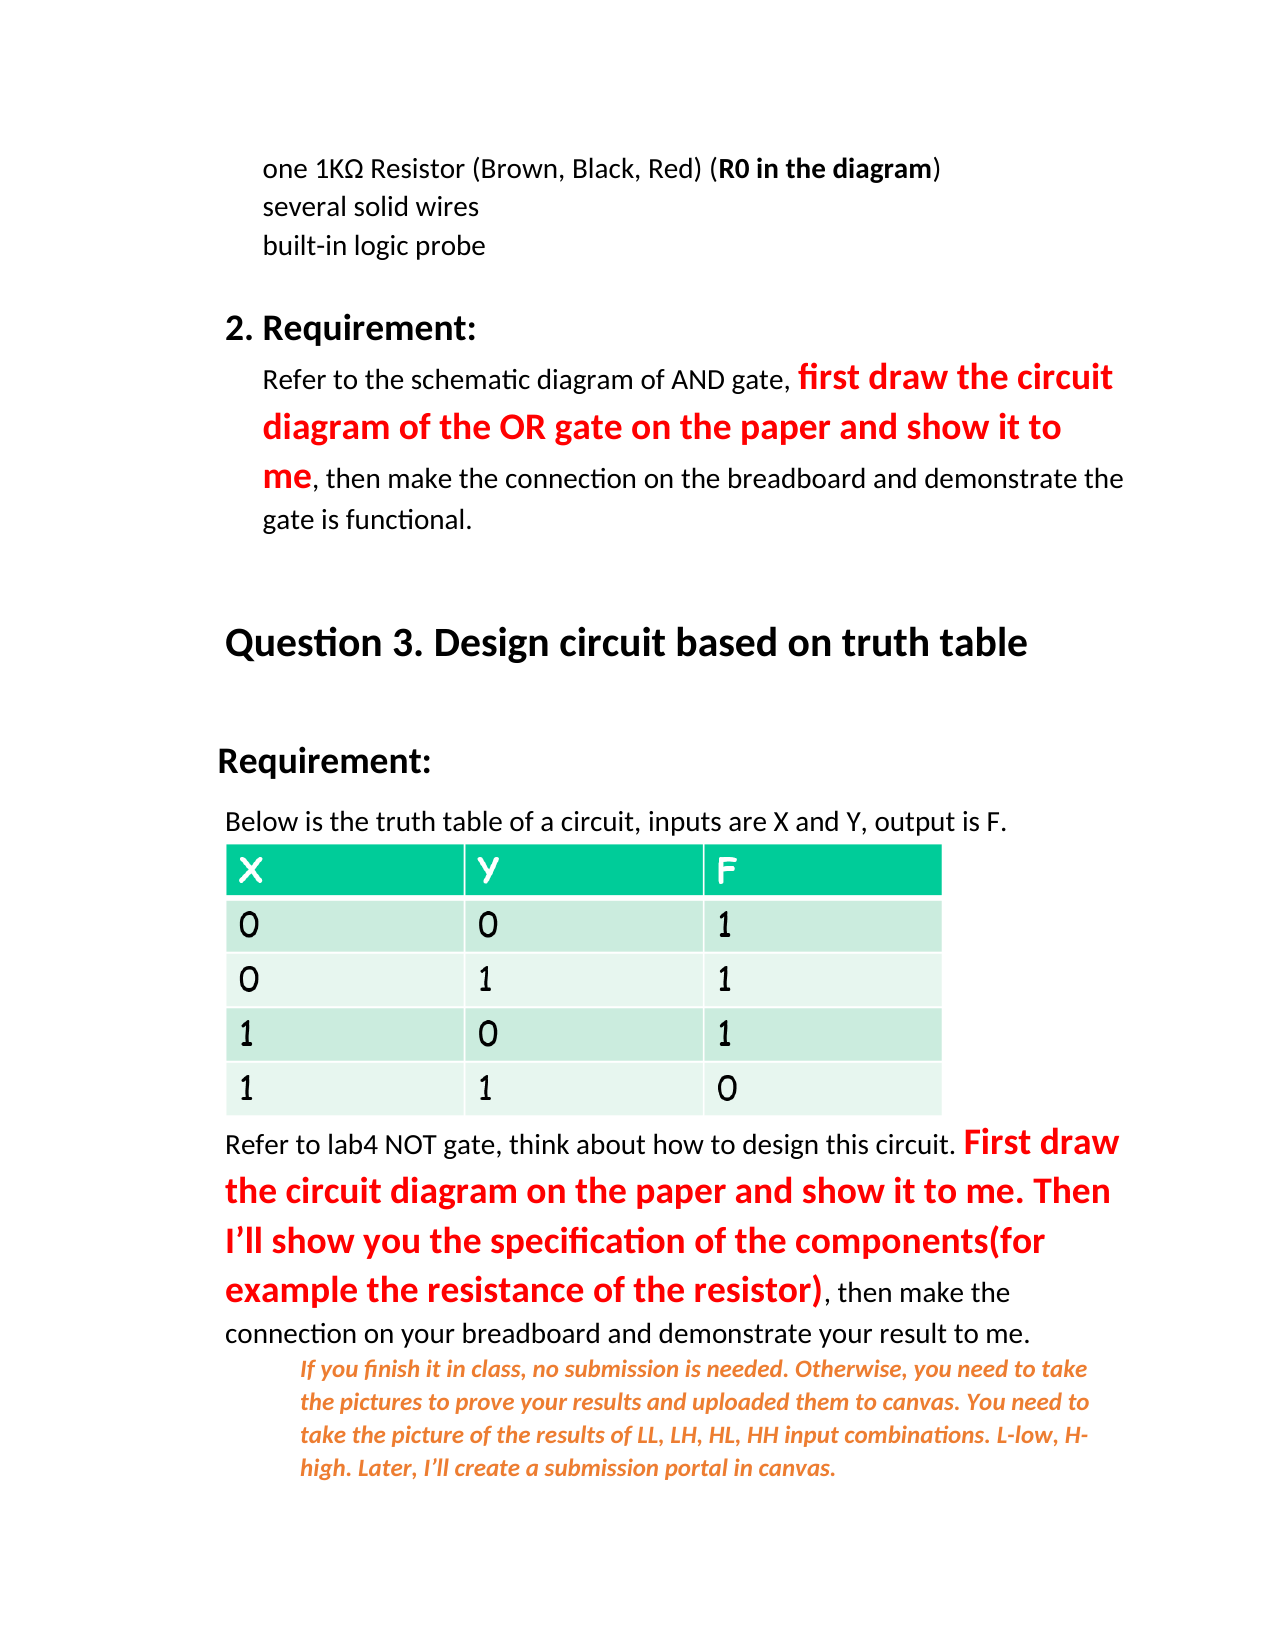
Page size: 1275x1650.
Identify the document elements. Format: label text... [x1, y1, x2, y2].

list Refer to the schematic diagram of AND gate, first draw the circuit diagram of the OR gate on the paper and show it to me, then make the connection on the breadboard and demonstrate the gate is functional. [262, 353, 1125, 536]
list Below is the truth table of a circuit, inputs are X and Y, output is F. [225, 803, 1125, 839]
list built-in logic probe [262, 227, 1125, 262]
text Requirement: [150, 737, 1125, 783]
list Refer to lab4 NOT gate, think about how to design this circuit. First draw the circuit diagram on the paper and show it to me. Then I’ll show you the specification of the components(for example the resistance of the resistor), then make the connection on your breadboard and demonstrate your result to me. [225, 1118, 1125, 1351]
list Requirement: [225, 304, 1125, 349]
list If you finish it in class, no submission is needed. Otherwise, you need to take the pictures to prove your results and uploaded them to canvas. You need to take the picture of the results of LL, LH, HL, HH input combinations. L-low, H-high. Later, I’ll create a submission portal in canvas. [300, 1353, 1125, 1483]
picture [225, 841, 943, 1116]
list one 1KΩ Resistor (Brown, Black, Red) (R0 in the diagram) [262, 150, 1125, 186]
list several solid wires [262, 188, 1125, 224]
list Question 3. Design circuit based on truth table [225, 616, 1125, 667]
